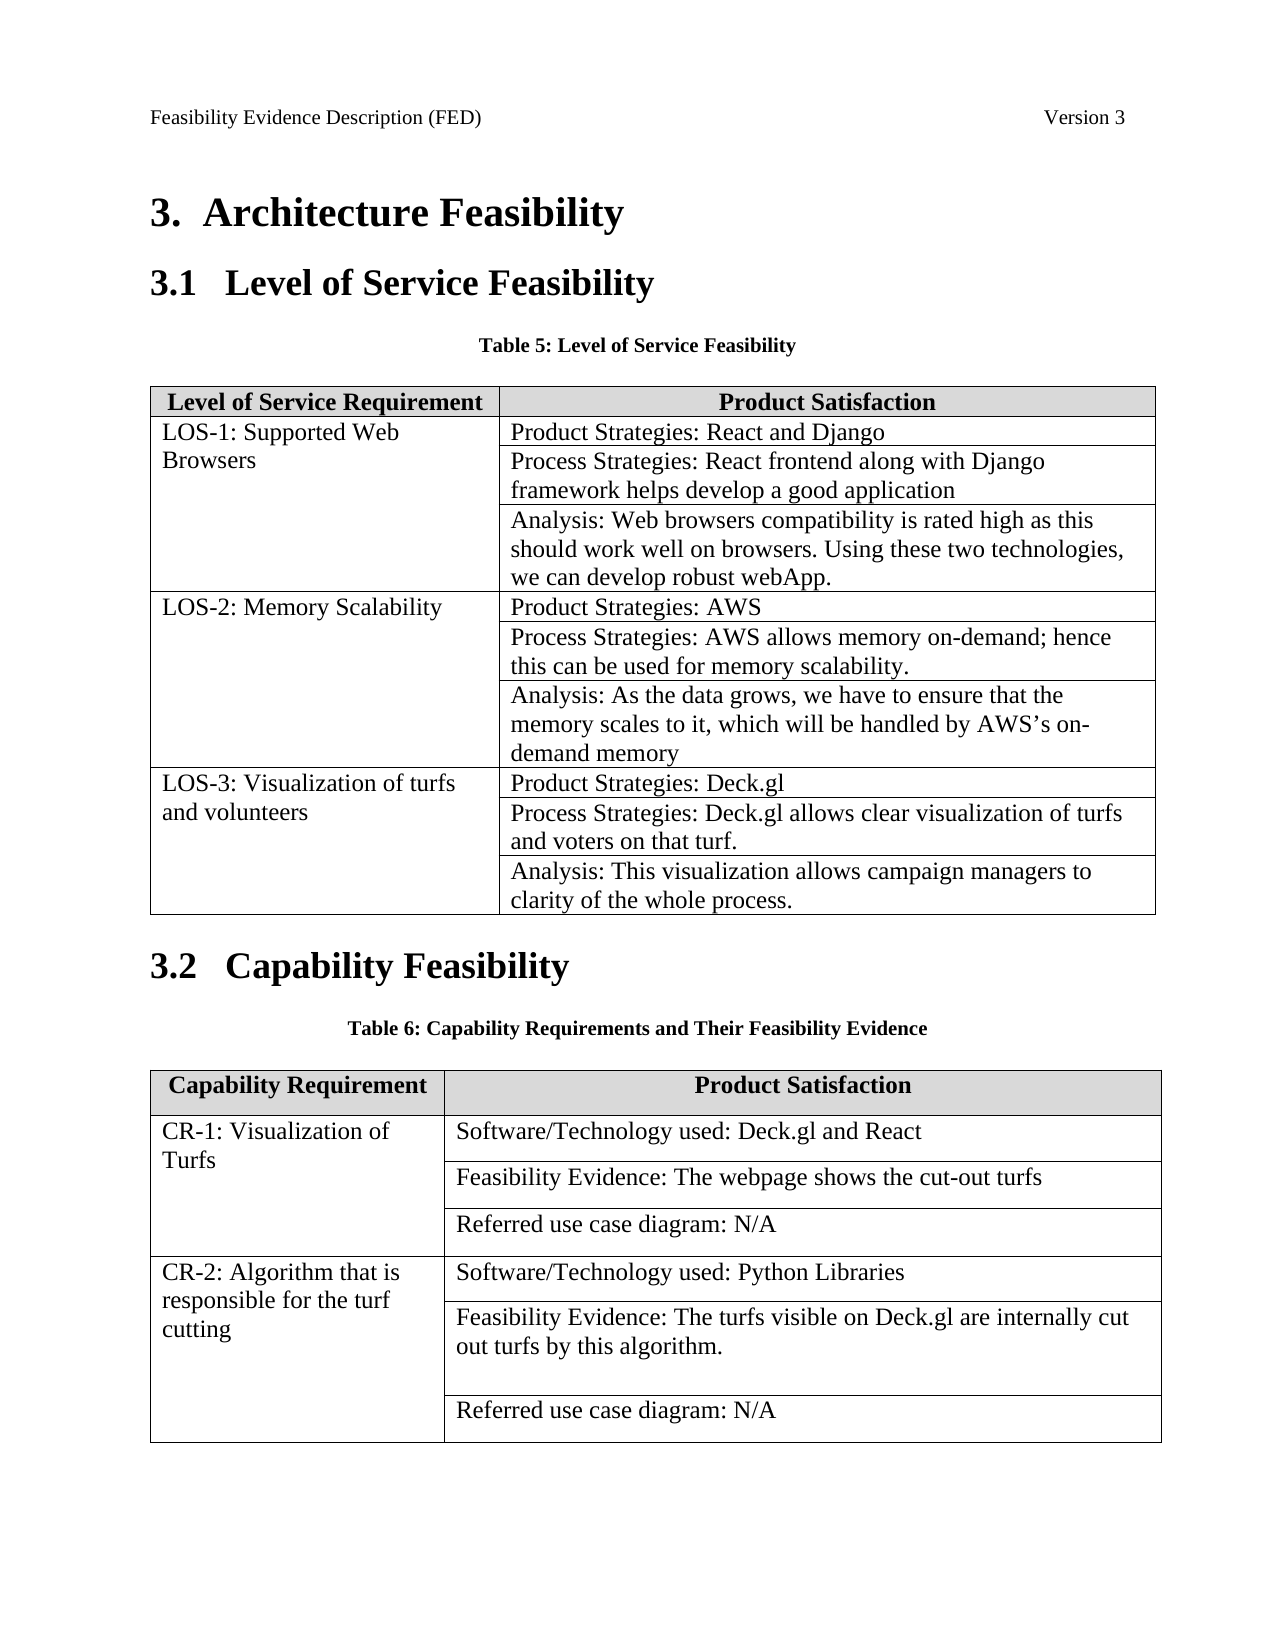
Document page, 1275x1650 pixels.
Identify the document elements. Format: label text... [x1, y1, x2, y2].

subtitle Capability Feasibility [150, 948, 1125, 991]
table_cell LOS-2: Memory Scalability [151, 596, 499, 771]
table_cell LOS-3: Visualization of turfs and volunteers [151, 772, 499, 918]
subtitle Architecture Feasibility [150, 187, 1125, 235]
table_cell CR-2: Algorithm that is responsible for the turf cutting [151, 1261, 444, 1446]
subtitle Level of Service Feasibility [150, 264, 1125, 308]
table_cell Product Strategies: AWS [500, 596, 1155, 625]
table_cell Software/Technology used: Deck.gl and React [445, 1120, 1161, 1165]
table_cell Product Strategies: Deck.gl [500, 772, 1155, 801]
table_cell Process Strategies: Deck.gl allows clear visualization of turfs and voters on that turf. [500, 802, 1155, 859]
table_cell Referred use case diagram: N/A [445, 1400, 1161, 1446]
text Table 5: Level of Service Feasibility [150, 337, 1125, 361]
table_header Product Satisfaction [445, 1075, 1161, 1119]
table_cell Feasibility Evidence: The turfs visible on Deck.gl are internally cut out turfs by this algorithm. [445, 1306, 1161, 1399]
table_cell Software/Technology used: Python Libraries [445, 1261, 1161, 1305]
table_header Product Satisfaction [500, 391, 1155, 420]
table_header Capability Requirement [151, 1075, 444, 1119]
text Table 6: Capability Requirements and Their Feasibility Evidence [150, 1020, 1125, 1044]
table_header Level of Service Requirement [151, 391, 499, 420]
table_cell CR-1: Visualization of Turfs [151, 1120, 444, 1260]
table_cell Product Strategies: React and Django [500, 421, 1155, 449]
table_cell Feasibility Evidence: The webpage shows the cut-out turfs [445, 1166, 1161, 1212]
table_cell Process Strategies: React frontend along with Django framework helps develop a good application [500, 451, 1155, 508]
table_cell Analysis: As the data grows, we have to ensure that the memory scales to it, which will be handled by AWS’s on-demand memory [500, 685, 1155, 771]
table_cell Analysis: This visualization allows campaign managers to clarity of the whole process. [500, 860, 1155, 918]
table_cell Referred use case diagram: N/A [445, 1213, 1161, 1260]
table_cell LOS-1: Supported Web Browsers [151, 421, 499, 595]
table_cell Process Strategies: AWS allows memory on-demand; hence this can be used for memory scalability. [500, 626, 1155, 684]
table_cell Analysis: Web browsers compatibility is rated high as this should work well on browsers. Using these two technologies, we can develop robust webApp. [500, 509, 1155, 595]
